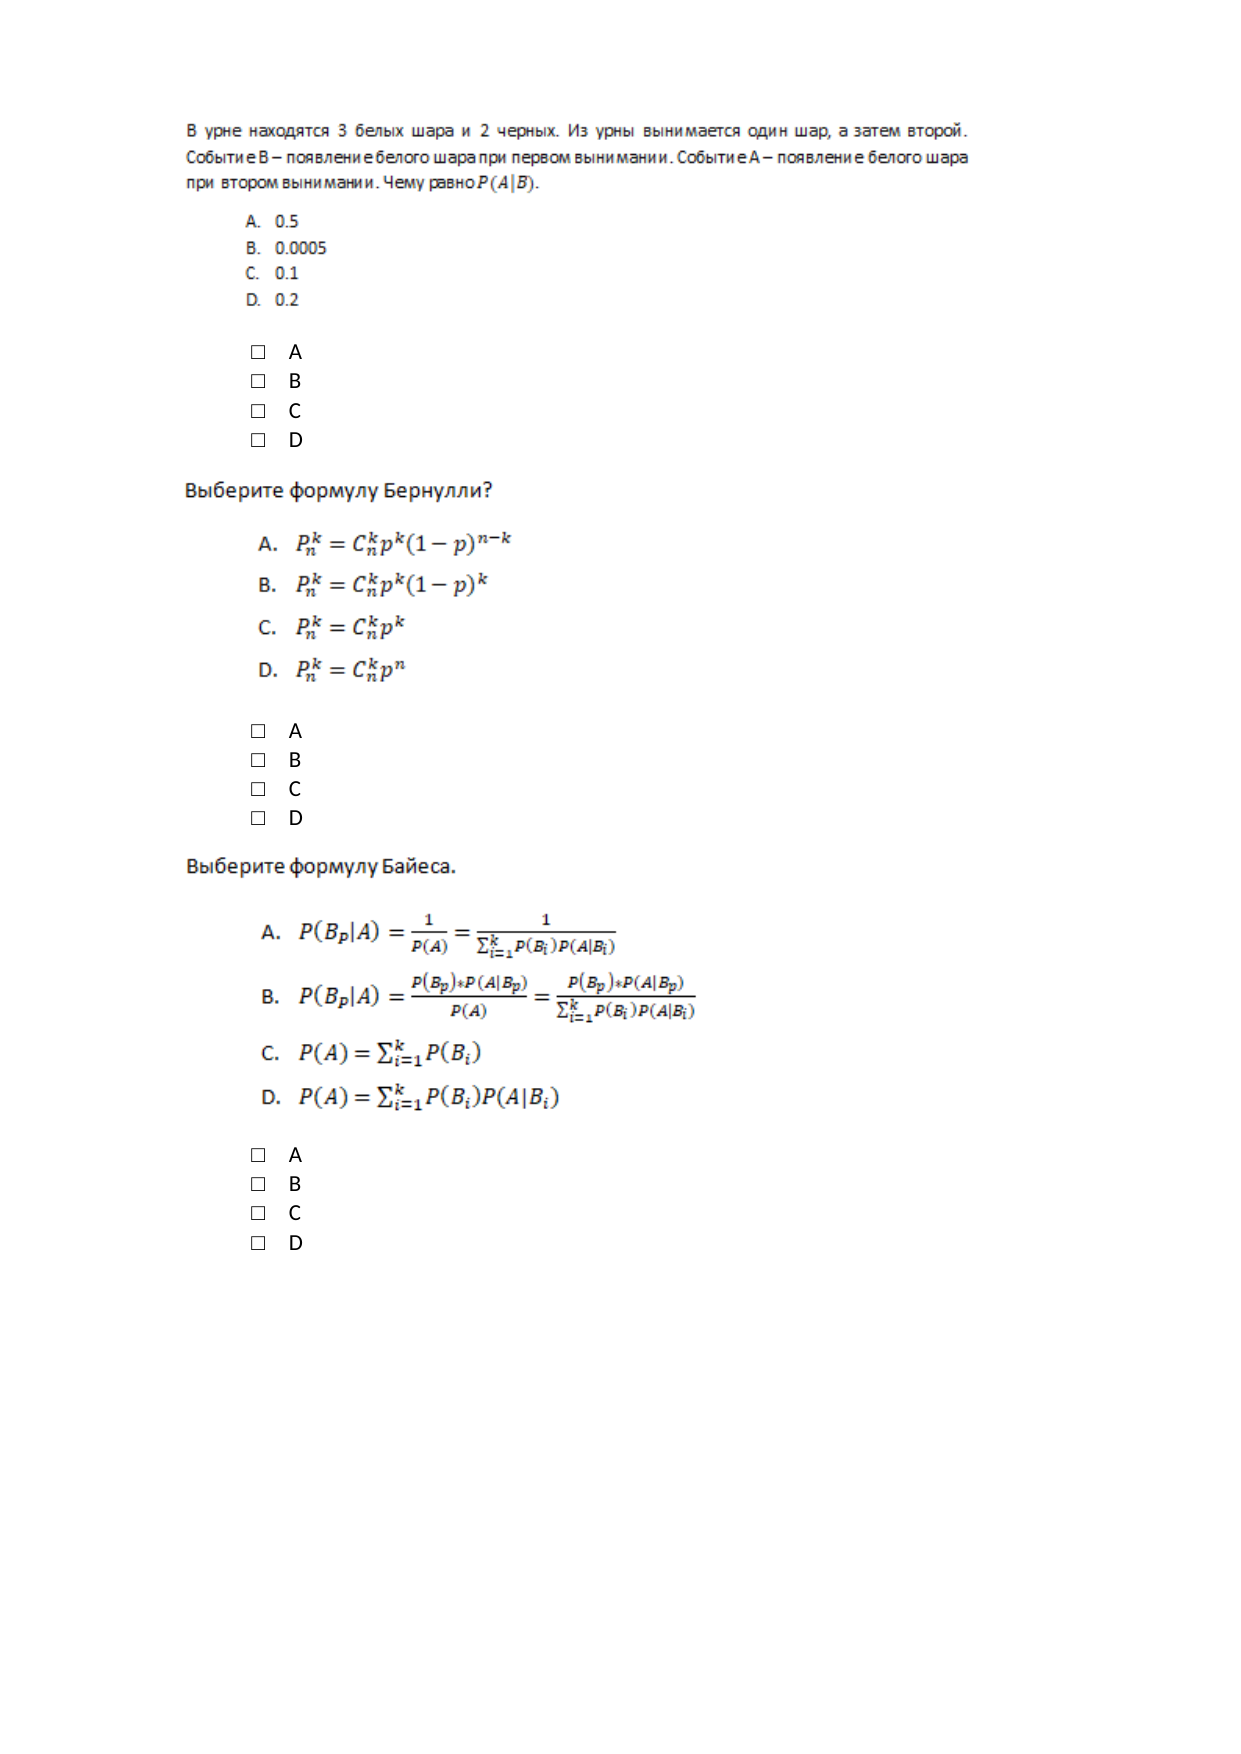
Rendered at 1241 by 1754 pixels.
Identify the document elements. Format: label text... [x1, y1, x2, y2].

picture [177, 475, 537, 696]
list B [251, 1169, 1152, 1198]
list D [251, 803, 1152, 833]
list D [251, 1228, 1152, 1257]
list C [251, 1198, 1152, 1228]
list C [251, 396, 1152, 425]
list A [251, 337, 1152, 367]
picture [177, 853, 707, 1120]
picture [177, 118, 979, 317]
list B [251, 367, 1152, 396]
list A [251, 1140, 1152, 1169]
list D [251, 425, 1152, 454]
list A [251, 716, 1152, 745]
list B [251, 745, 1152, 774]
list C [251, 774, 1152, 803]
